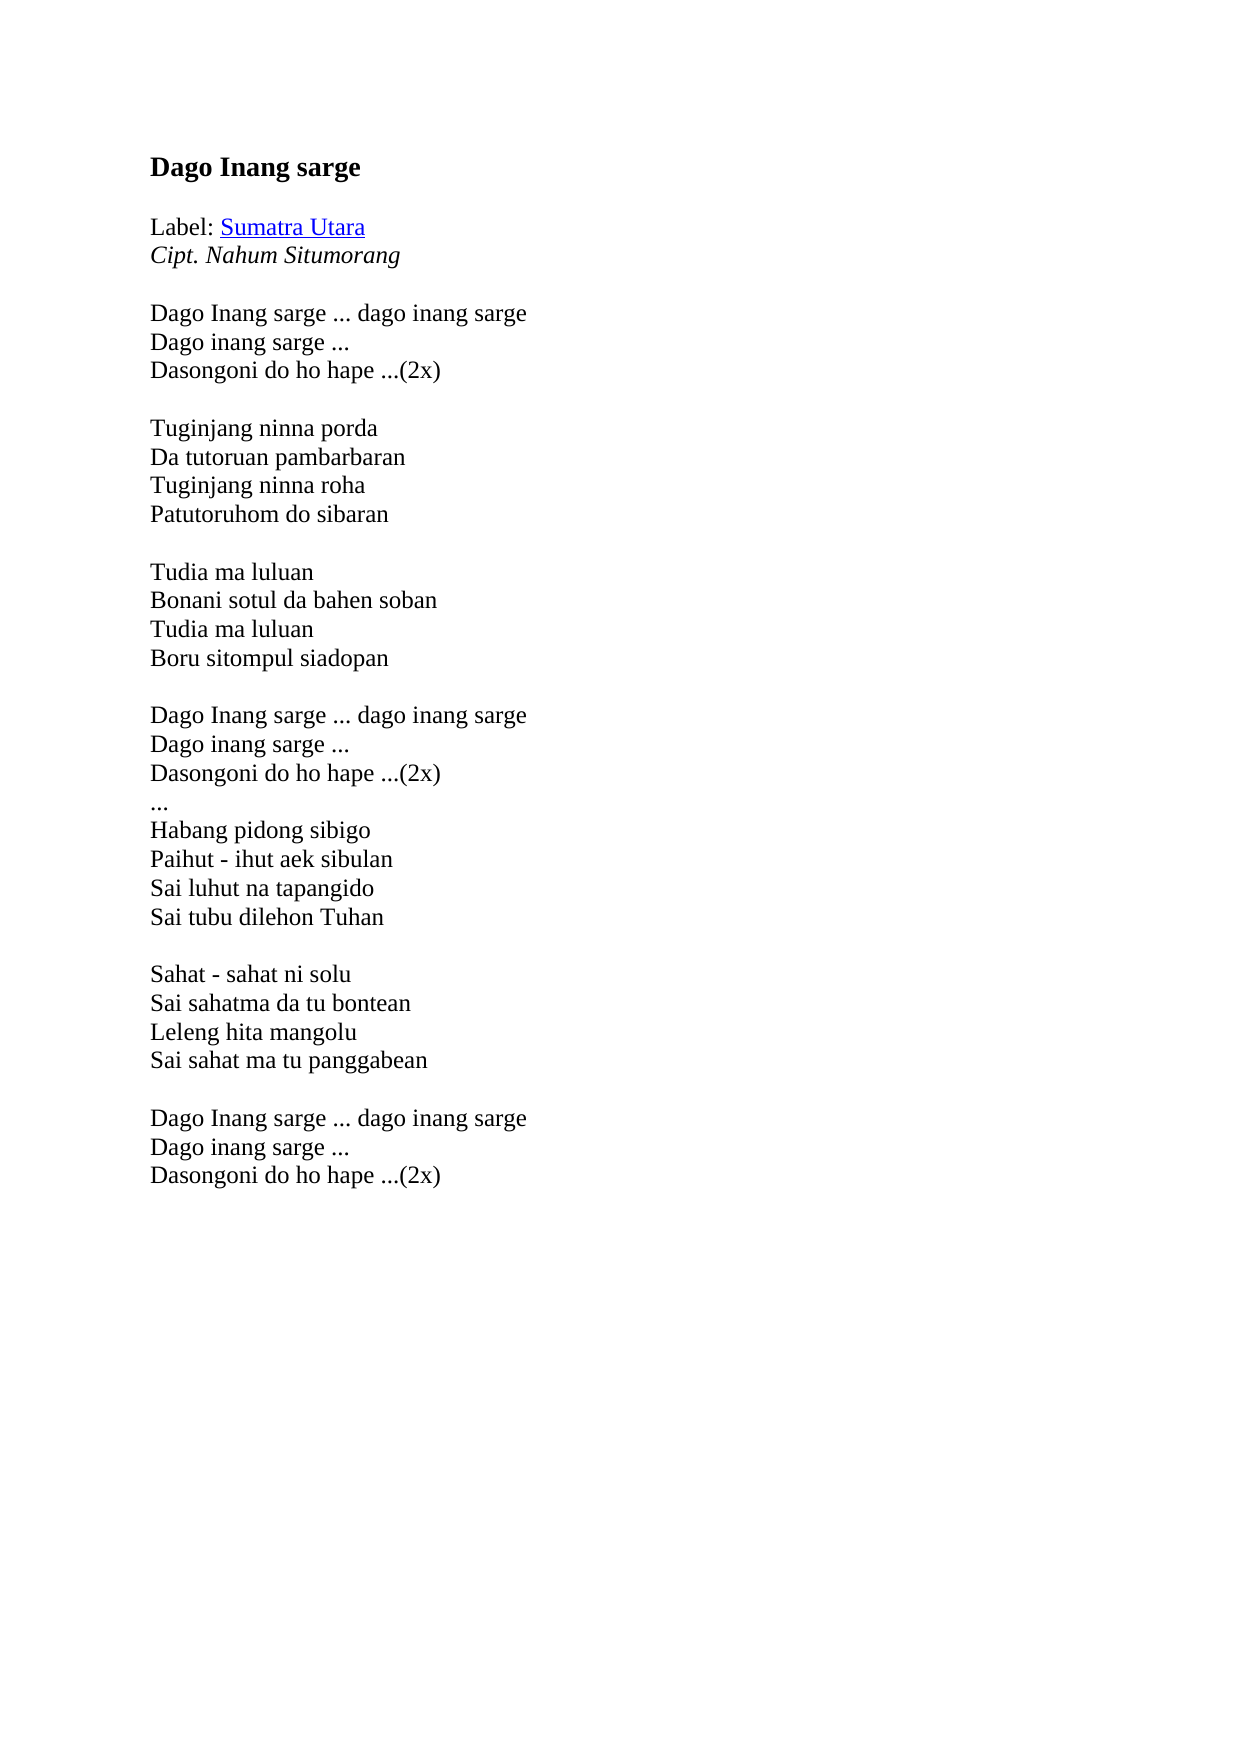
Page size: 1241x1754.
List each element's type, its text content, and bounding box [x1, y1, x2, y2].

text Dago Inang sarge [150, 150, 1090, 182]
text Cipt. Nahum Situmorang Dago Inang sarge ... dago inang sarge Dago inang sarge ... Dasongoni do ho hape ...(2x) Tuginjang ninna porda Da tutoruan pambarbaran Tuginjang ninna roha Patutoruhom do sibaran Tudia ma luluan Bonani sotul da bahen soban Tudia ma luluan Boru sitompul siadopan Dago Inang sarge ... dago inang sarge Dago inang sarge ... Dasongoni do ho hape ...(2x) ... Habang pidong sibigo Paihut - ihut aek sibulan Sai luhut na tapangido Sai tubu dilehon Tuhan Sahat - sahat ni solu Sai sahatma da tu bontean Leleng hita mangolu Sai sahat ma tu panggabean Dago Inang sarge ... dago inang sarge Dago inang sarge ... Dasongoni do ho hape ...(2x) [150, 240, 1090, 1189]
text Label: Sumatra Utara [150, 212, 1090, 240]
